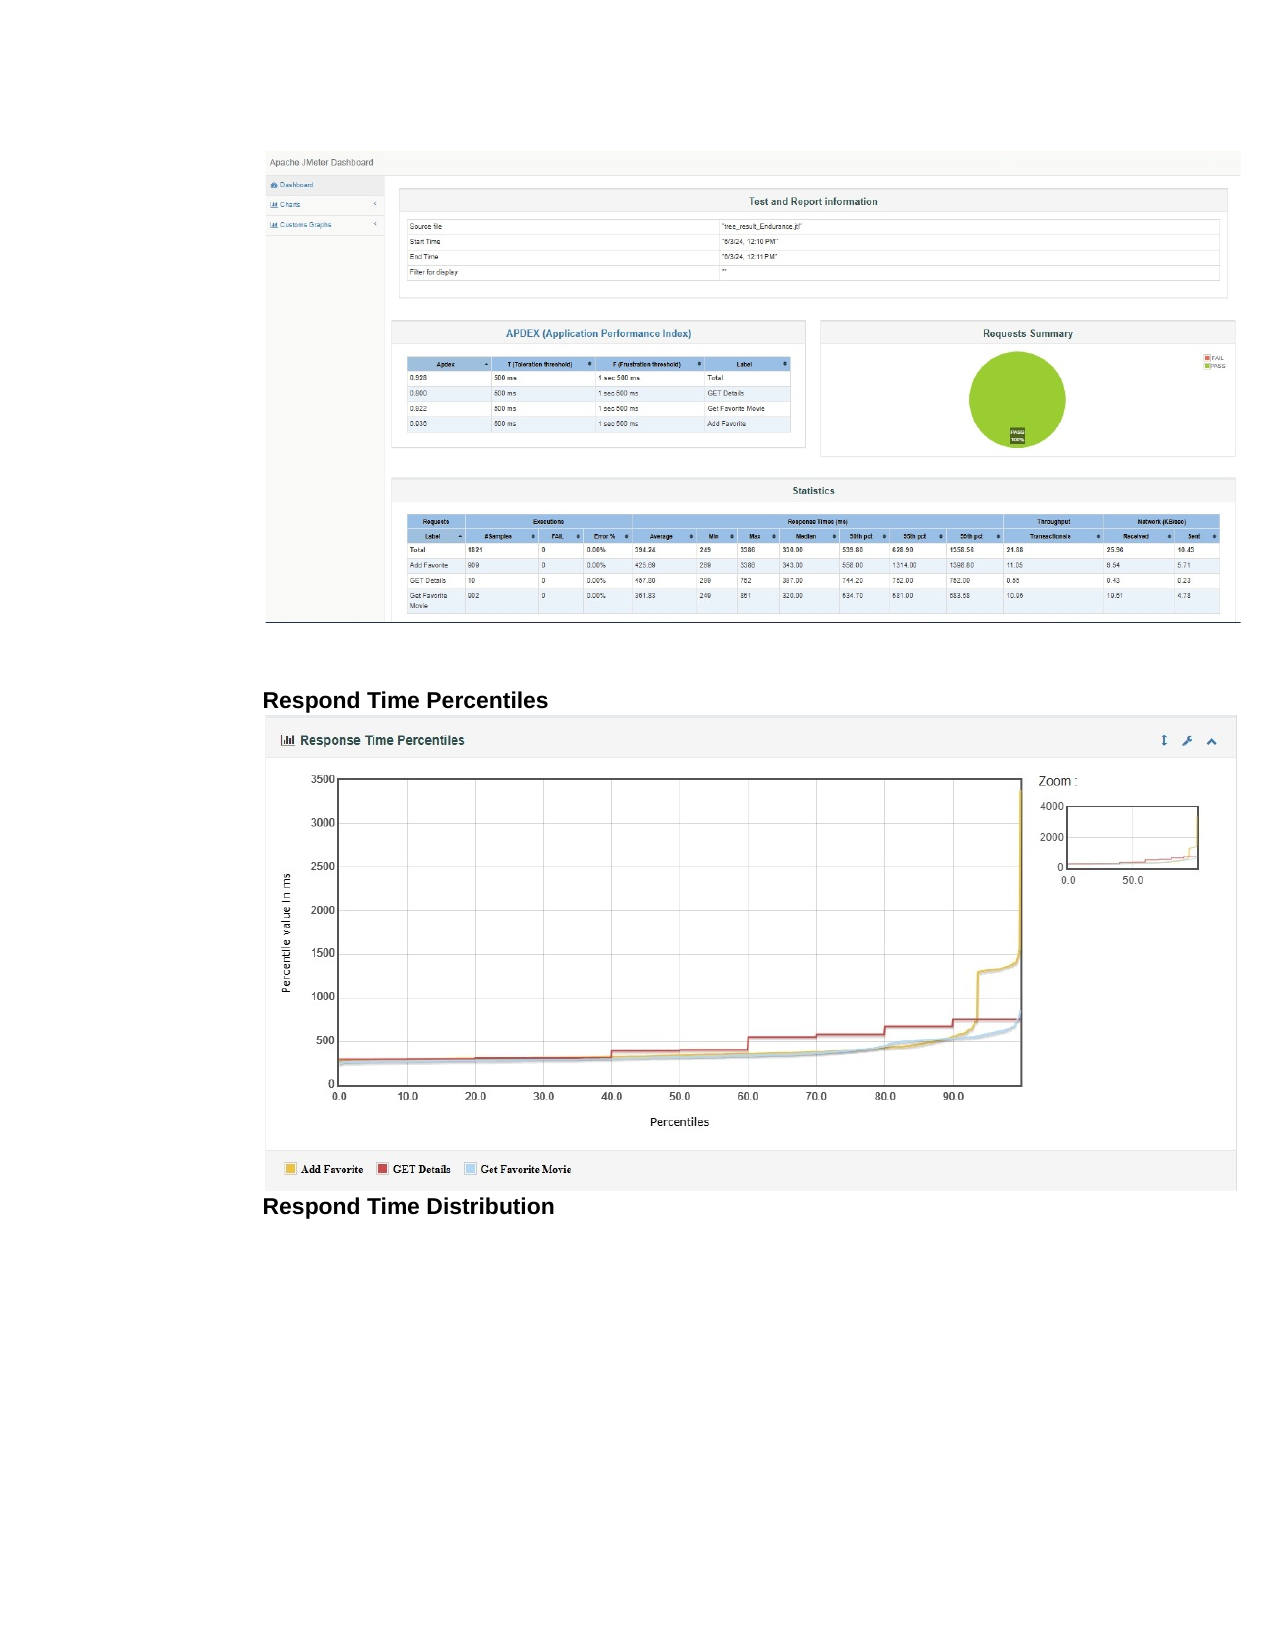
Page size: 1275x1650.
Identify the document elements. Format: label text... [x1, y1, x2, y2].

text Respond Time Distribution [262, 1193, 1125, 1219]
picture [265, 151, 1241, 623]
picture [265, 715, 1241, 1191]
text Respond Time Percentiles [150, 687, 548, 714]
